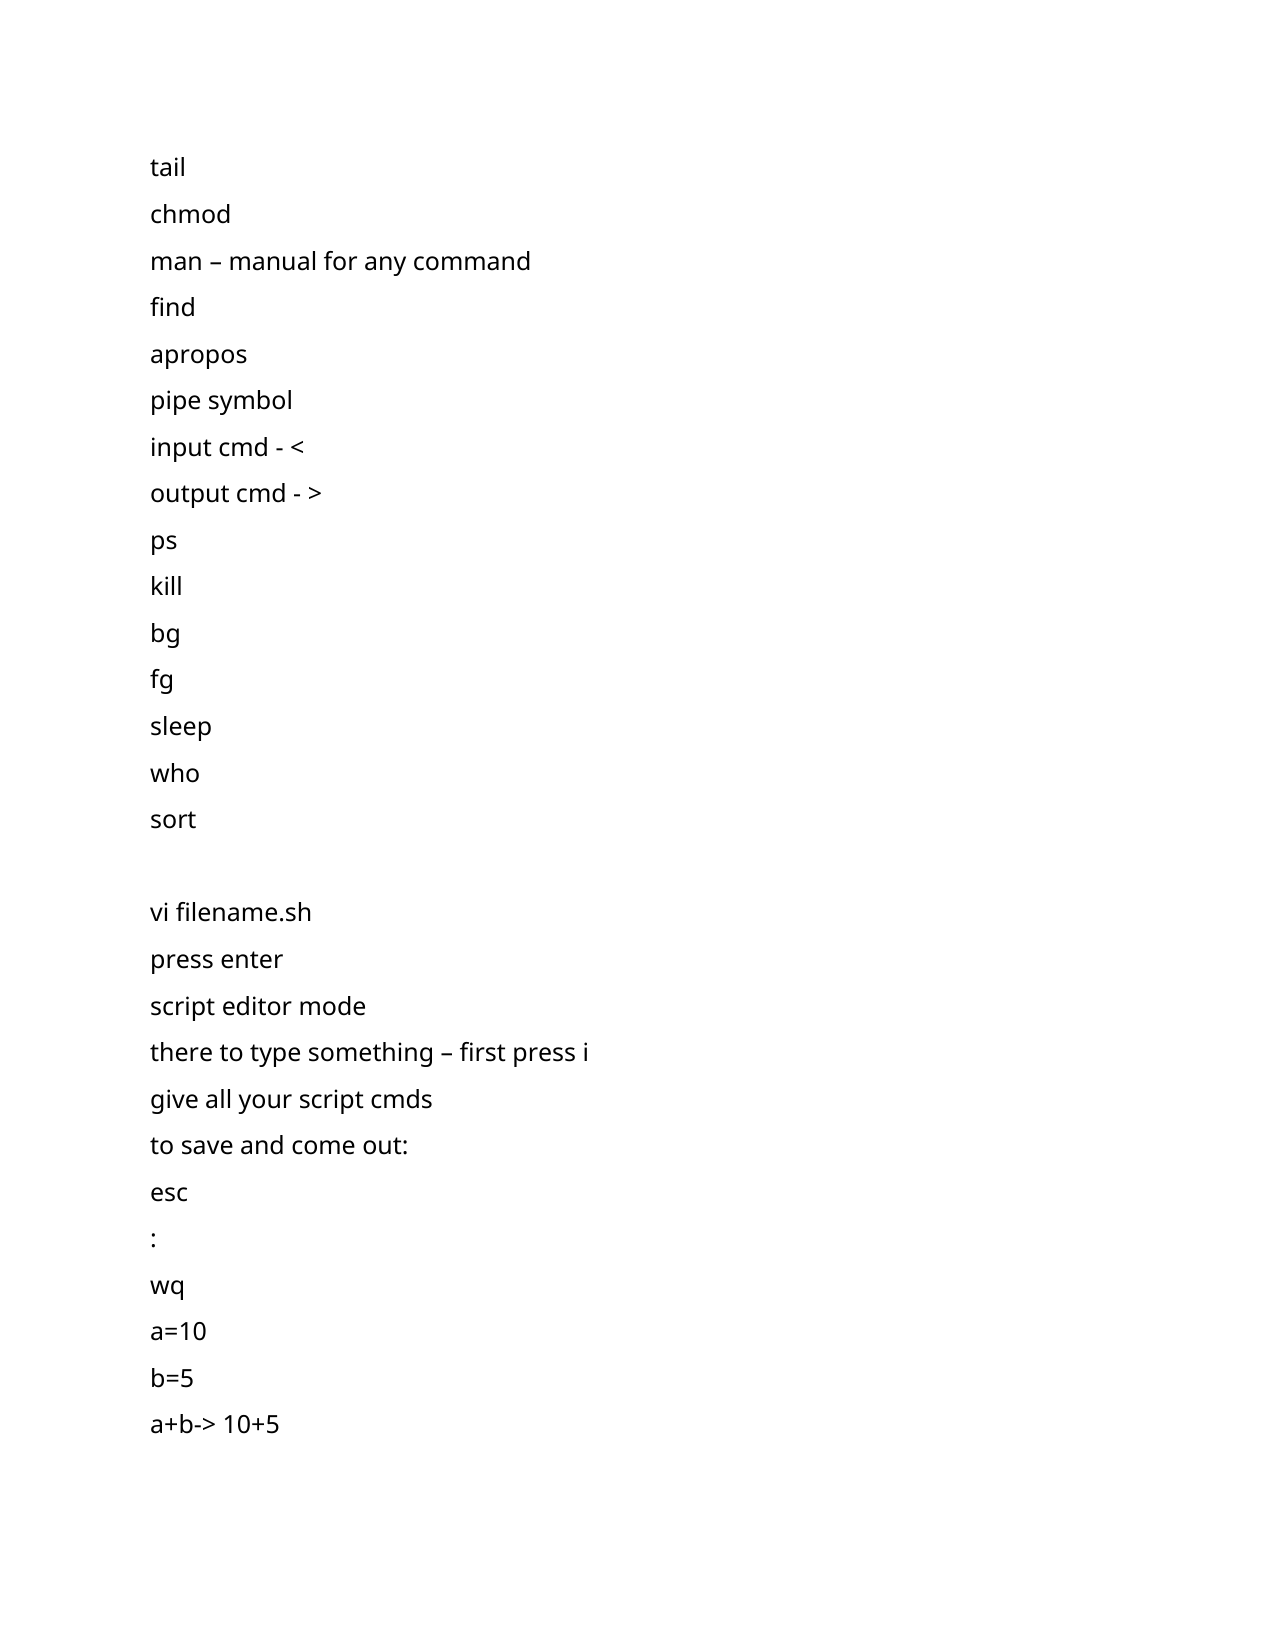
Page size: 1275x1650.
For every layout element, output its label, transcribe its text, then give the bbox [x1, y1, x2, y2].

text kill [150, 569, 1125, 603]
text to save and come out: [150, 1128, 1125, 1162]
text a+b-> 10+5 [150, 1407, 1125, 1441]
text : [150, 1221, 1125, 1255]
text find [150, 290, 1125, 324]
text script editor mode [150, 988, 1125, 1022]
text give all your script cmds [150, 1081, 1125, 1115]
text sleep [150, 709, 1125, 743]
text there to type something – first press i [150, 1035, 1125, 1069]
text pipe symbol [150, 383, 1125, 417]
text sort [150, 802, 1125, 836]
text man – manual for any command [150, 243, 1125, 277]
text wq [150, 1267, 1125, 1302]
text output cmd - > [150, 476, 1125, 510]
text press enter [150, 942, 1125, 976]
text esc [150, 1174, 1125, 1208]
text b=5 [150, 1361, 1125, 1395]
text ps [150, 522, 1125, 557]
text input cmd - < [150, 429, 1125, 463]
text tail [150, 150, 1125, 184]
text a=10 [150, 1314, 1125, 1348]
text fg [150, 662, 1125, 696]
text bg [150, 616, 1125, 650]
text apropos [150, 336, 1125, 370]
text chmod [150, 197, 1125, 231]
text vi filename.sh [150, 895, 1125, 929]
text who [150, 755, 1125, 789]
